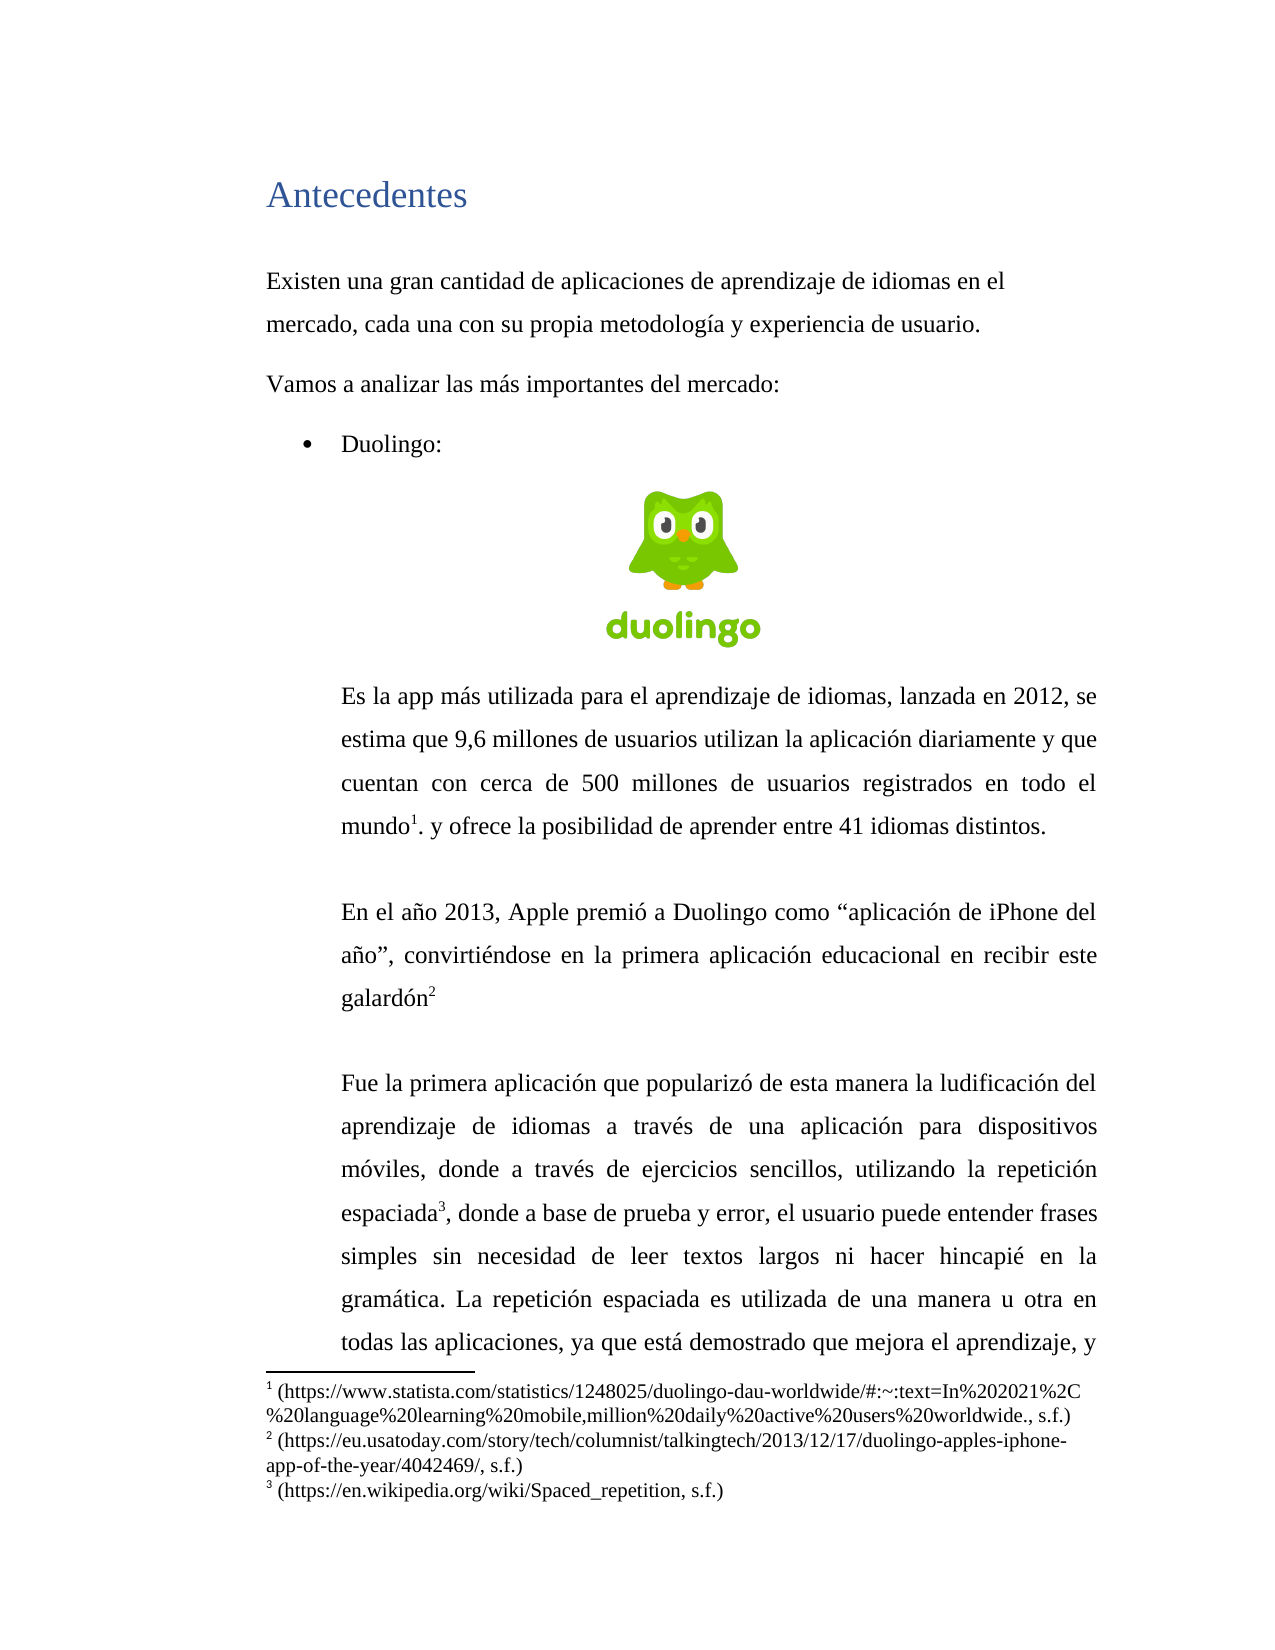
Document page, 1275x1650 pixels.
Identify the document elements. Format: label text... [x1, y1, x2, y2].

list Es la app más utilizada para el aprendizaje de idiomas, lanzada en 2012, se estima que 9,6 millones de usuarios utilizan la aplicación diariamente y que cuentan con cerca de 500 millones de usuarios registrados en todo el mundo. y ofrece la posibilidad de aprender entre 41 idiomas distintos. [341, 681, 1098, 839]
subtitle Antecedentes [266, 173, 1098, 216]
text Vamos a analizar las más importantes del mercado: [266, 369, 1098, 398]
list Duolingo: [303, 429, 1098, 458]
list En el año 2013, Apple premió a Duolingo como “aplicación de iPhone del año”, convirtiéndose en la primera aplicación educacional en recibir este galardón [341, 897, 1098, 1012]
text Existen una gran cantidad de aplicaciones de aprendizaje de idiomas en el mercado, cada una con su propia metodología y experiencia de usuario. [266, 266, 1098, 338]
picture [538, 488, 825, 651]
